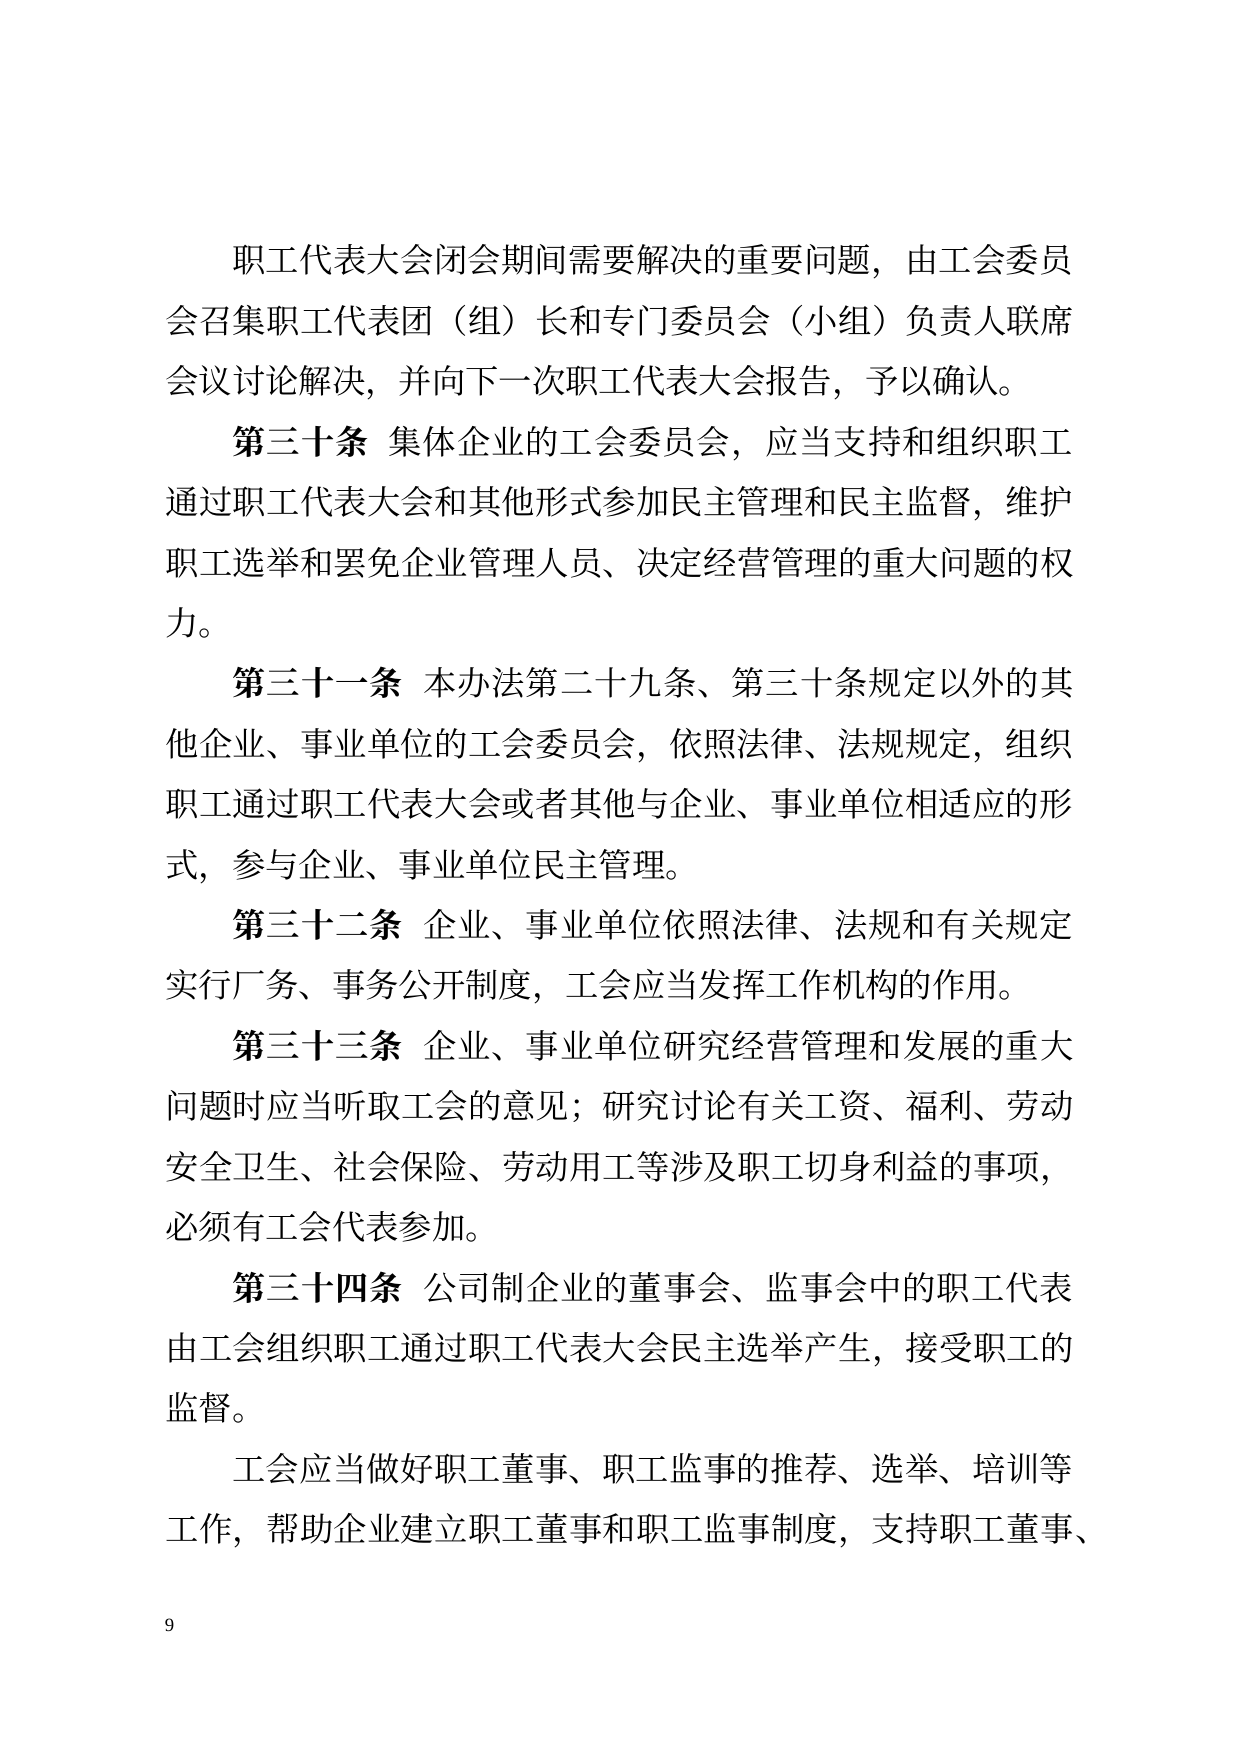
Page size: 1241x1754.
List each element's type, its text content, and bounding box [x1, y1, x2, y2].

text 第三十条 集体企业的工会委员会，应当支持和组织职工通过职工代表大会和其他形式参加民主管理和民主监督，维护职工选举和罢免企业管理人员、决定经营管理的重大问题的权力。 [165, 406, 1075, 647]
text 第三十二条 企业、事业单位依照法律、法规和有关规定实行厂务、事务公开制度，工会应当发挥工作机构的作用。 [165, 889, 1075, 1010]
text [165, 1433, 1075, 1554]
text 第三十三条 企业、事业单位研究经营管理和发展的重大问题时应当听取工会的意见；研究讨论有关工资、福利、劳动安全卫生、社会保险、劳动用工等涉及职工切身利益的事项，必须有工会代表参加。 [165, 1010, 1075, 1252]
text 第三十一条 本办法第二十九条、第三十条规定以外的其他企业、事业单位的工会委员会，依照法律、法规规定，组织职工通过职工代表大会或者其他与企业、事业单位相适应的形式，参与企业、事业单位民主管理。 [165, 647, 1075, 889]
text 第三十四条 公司制企业的董事会、监事会中的职工代表由工会组织职工通过职工代表大会民主选举产生，接受职工的监督。 [165, 1252, 1075, 1433]
text 职工代表大会闭会期间需要解决的重要问题，由工会委员会召集职工代表团（组）长和专门委员会（小组）负责人联席会议讨论解决，并向下一次职工代表大会报告，予以确认。 [165, 224, 1075, 406]
